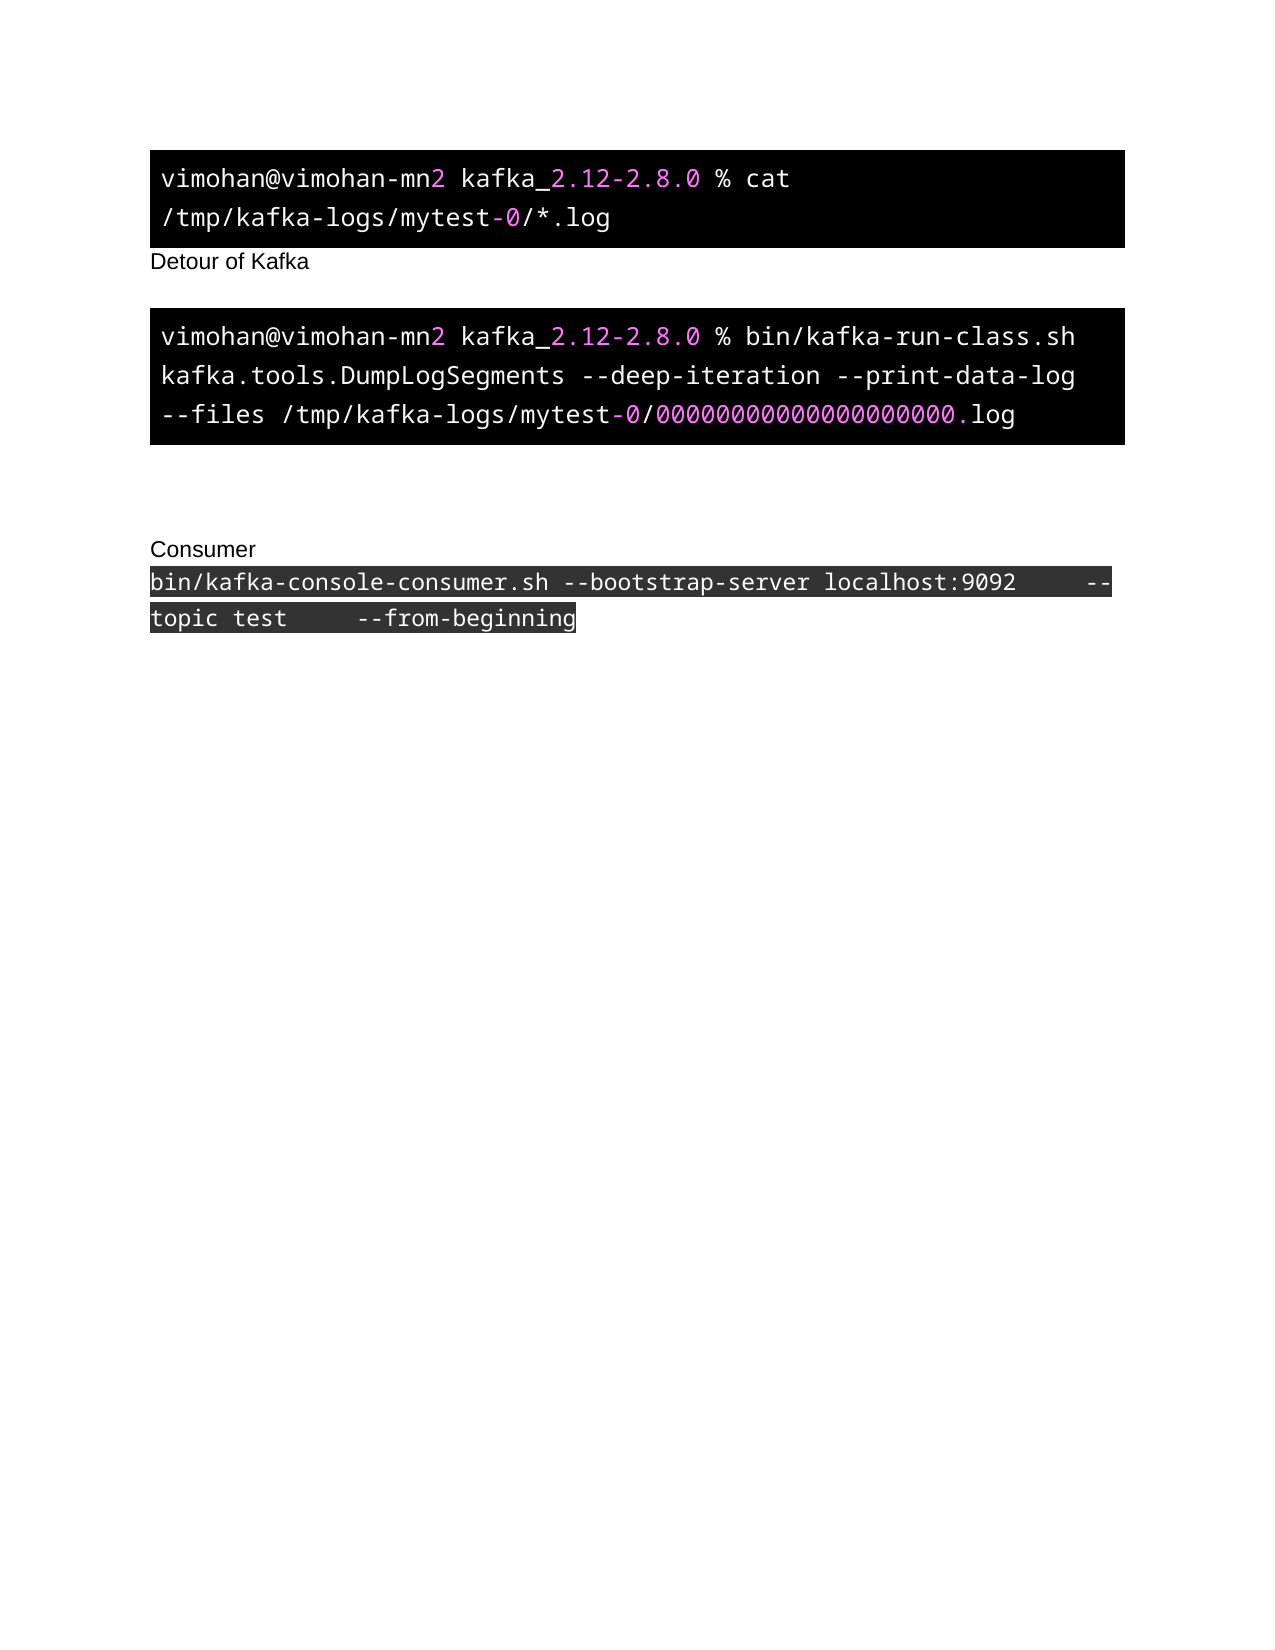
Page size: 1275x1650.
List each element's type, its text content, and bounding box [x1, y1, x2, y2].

table_header vimohan@vimohan-mn2 kafka_2.12-2.8.0 % cat /tmp/kafka-logs/mytest-0/*.log [150, 150, 1125, 248]
text bin/kafka-console-consumer.sh --bootstrap-server localhost:9092 --topic test --from-beginning [150, 566, 1125, 633]
text Consumer [150, 536, 1125, 562]
text Detour of Kafka [150, 248, 1125, 274]
table_header vimohan@vimohan-mn2 kafka_2.12-2.8.0 % bin/kafka-run-class.sh kafka.tools.DumpLogSegments --deep-iteration --print-data-log --files /tmp/kafka-logs/mytest-0/00000000000000000000.log [150, 308, 1125, 445]
